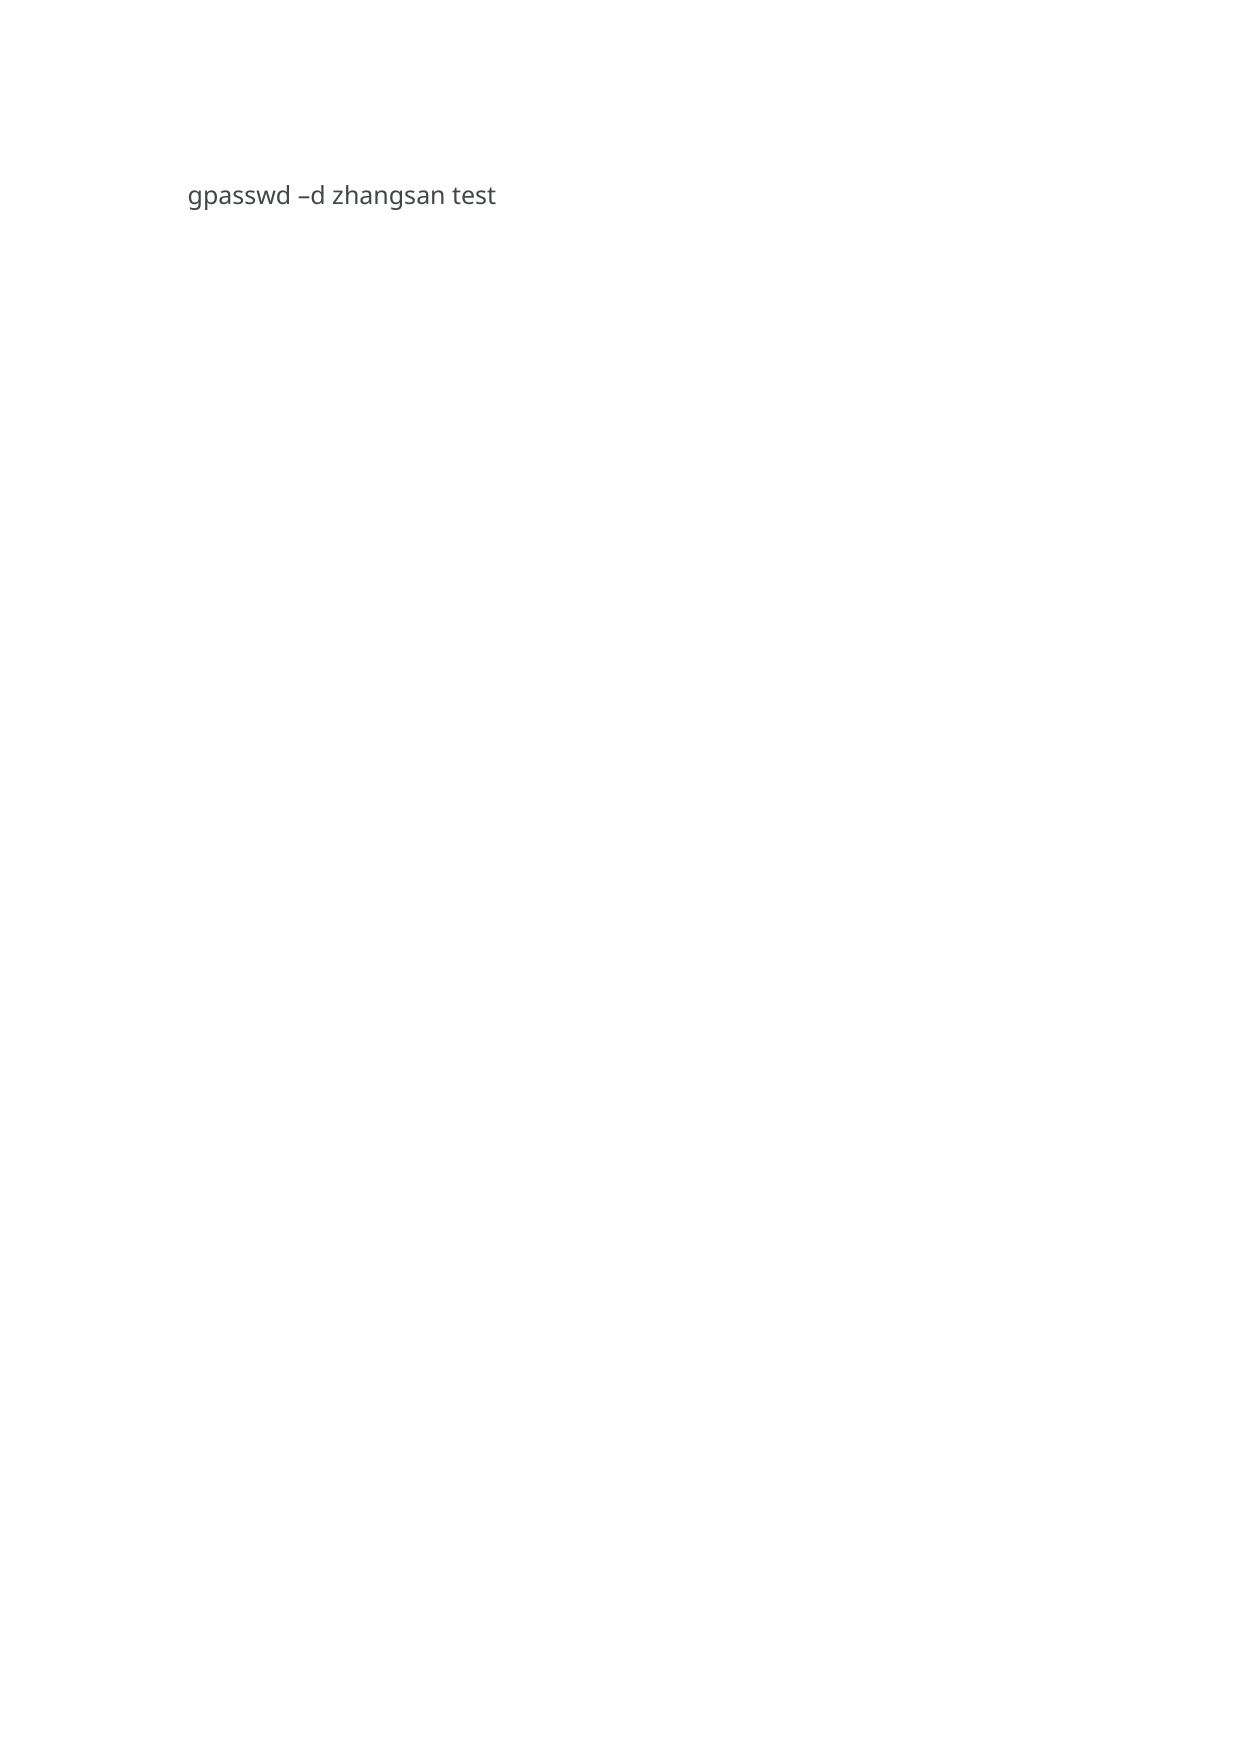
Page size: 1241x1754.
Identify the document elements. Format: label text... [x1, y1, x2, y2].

text gpasswd –d zhangsan test [187, 162, 1053, 227]
